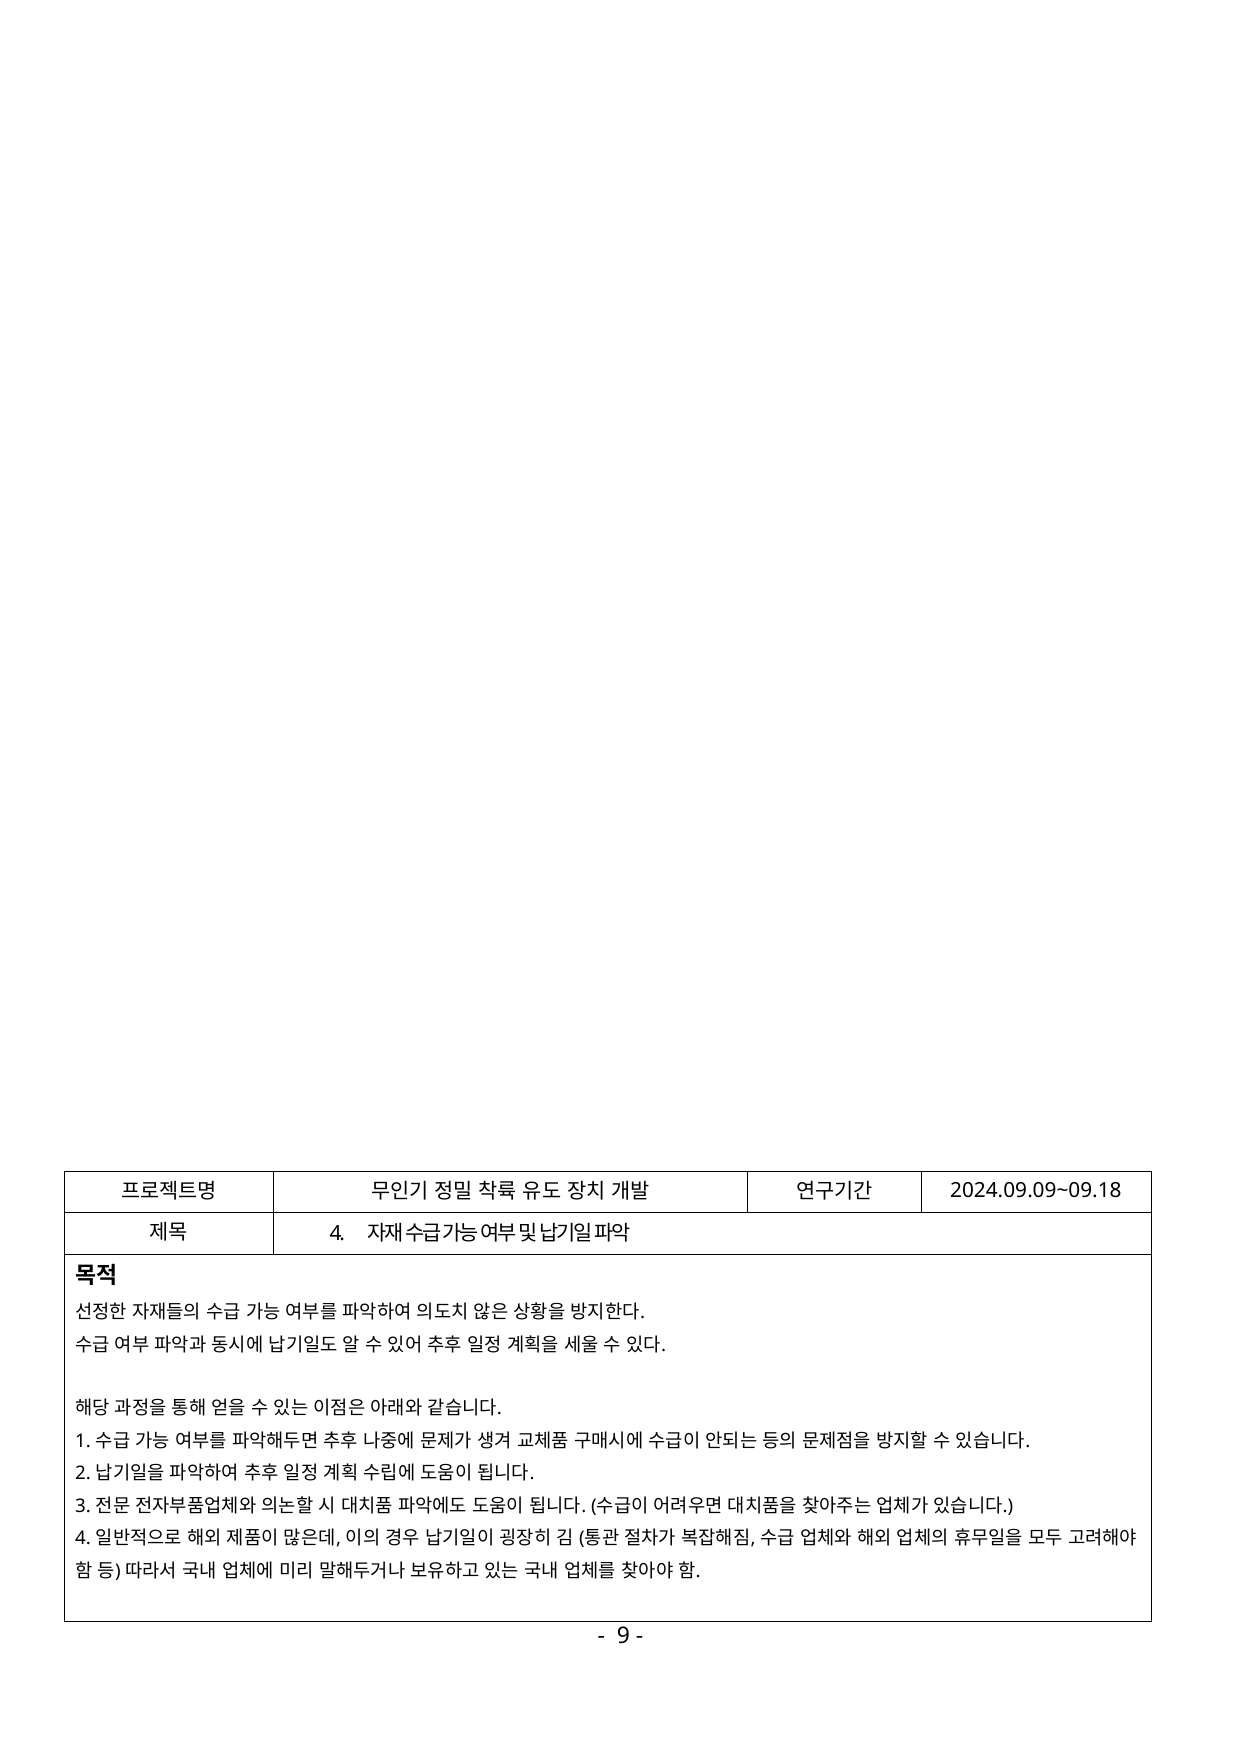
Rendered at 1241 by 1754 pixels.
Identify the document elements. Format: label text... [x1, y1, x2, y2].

table_cell 자재 수급 가능 여부 및 납기일 파악 [274, 1213, 1151, 1253]
table_header 프로젝트명 [65, 1172, 273, 1212]
table_header 2024.09.09~09.18 [922, 1172, 1151, 1212]
table_header 연구기간 [748, 1172, 921, 1212]
table_cell 제목 [65, 1213, 273, 1253]
table_header 무인기 정밀 착륙 유도 장치 개발 [274, 1172, 747, 1212]
